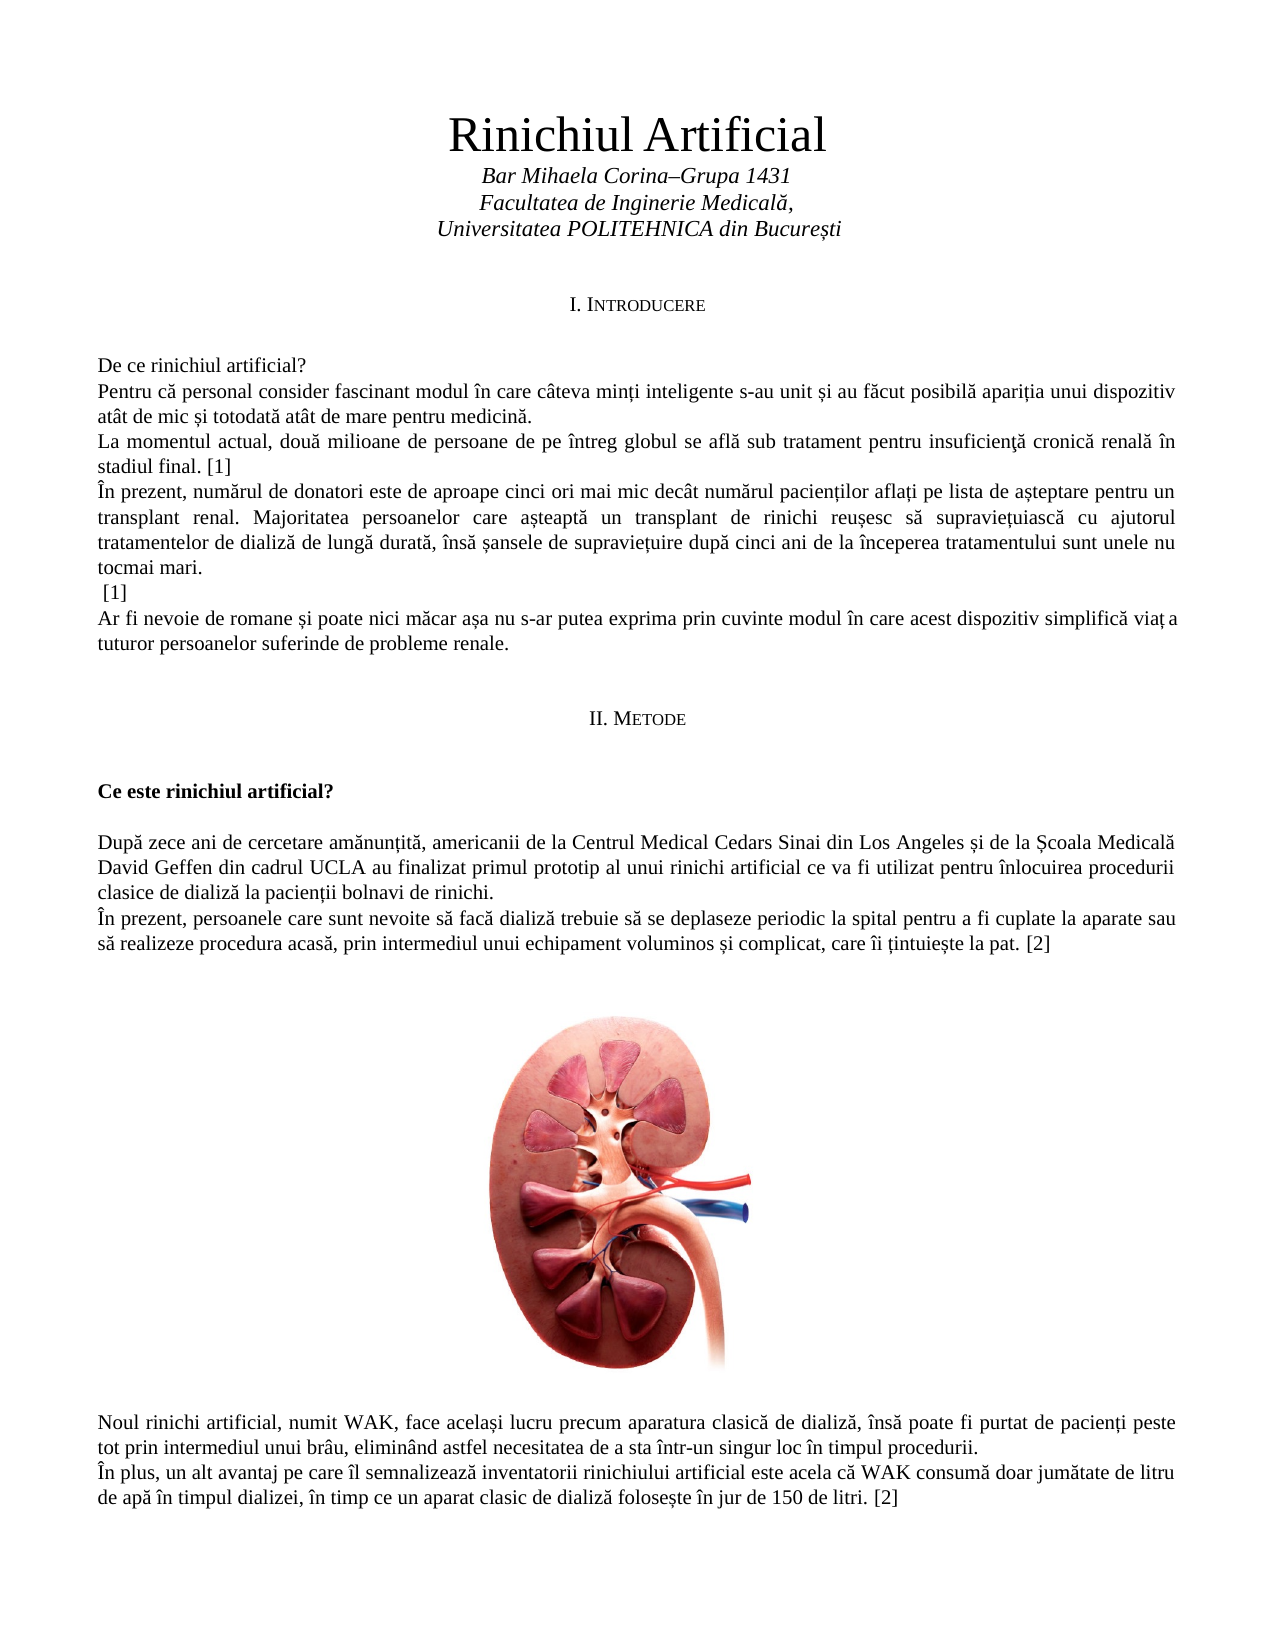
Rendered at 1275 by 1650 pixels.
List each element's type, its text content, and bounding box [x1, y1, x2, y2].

text La momentul actual, două milioane de persoane de pe întreg globul se află sub tratament pentru insuficienţă cronică renală în stadiul final. [1] [97, 429, 1177, 478]
picture [483, 1012, 756, 1378]
text [1] [97, 580, 1177, 604]
text De ce rinichiul artificial? [97, 353, 1177, 377]
text Rinichiul Artificial [97, 105, 1177, 162]
text Pentru că personal consider fascinant modul în care câteva minți inteligente s-au unit și au făcut posibilă apariția unui dispozitiv atât de mic și totodată atât de mare pentru medicină. [97, 378, 1177, 428]
text În prezent, numărul de donatori este de aproape cinci ori mai mic decât numărul pacienților aflați pe lista de așteptare pentru un transplant renal. Majoritatea persoanelor care așteaptă un transplant de rinichi reușesc să supraviețuiască cu ajutorul tratamentelor de dializă de lungă durată, însă șansele de supraviețuire după cinci ani de la începerea tratamentului sunt unele nu tocmai mari. [97, 479, 1177, 579]
text Noul rinichi artificial, numit WAK, face același lucru precum aparatura clasică de dializă, însă poate fi purtat de pacienți peste tot prin intermediul unui brâu, eliminând astfel necesitatea de a sta într-un singur loc în timpul procedurii. [97, 1409, 1177, 1459]
text Facultatea de Inginerie Medicală, [97, 189, 1177, 215]
text În prezent, persoanele care sunt nevoite să facă dializă trebuie să se deplaseze periodic la spital pentru a fi cuplate la aparate sau să realizeze procedura acasă, prin intermediul unui echipament voluminos și complicat, care îi țintuiește la pat. [2] [97, 905, 1177, 955]
text I. Introducere [97, 292, 1177, 316]
text În plus, un alt avantaj pe care îl semnalizează inventatorii rinichiului artificial este acela că WAK consumă doar jumătate de litru de apă în timpul dializei, în timp ce un aparat clasic de dializă folosește în jur de 150 de litri. [2] [97, 1460, 1177, 1509]
text Ar fi nevoie de romane și poate nici măcar așa nu s-ar putea exprima prin cuvinte modul în care acest dispozitiv simplifică viața tuturor persoanelor suferinde de probleme renale. [97, 605, 1177, 655]
text II. Metode [97, 706, 1177, 730]
text Ce este rinichiul artificial? [97, 779, 1177, 803]
text Universitatea POLITEHNICA din București [97, 215, 1177, 242]
text Bar Mihaela Corina–Grupa 1431 [97, 162, 1177, 189]
text După zece ani de cercetare amănunțită, americanii de la Centrul Medical Cedars Sinai din Los Angeles și de la Școala Medicală David Geffen din cadrul UCLA au finalizat primul prototip al unui rinichi artificial ce va fi utilizat pentru înlocuirea procedurii clasice de dializă la pacienții bolnavi de rinichi. [97, 830, 1177, 904]
